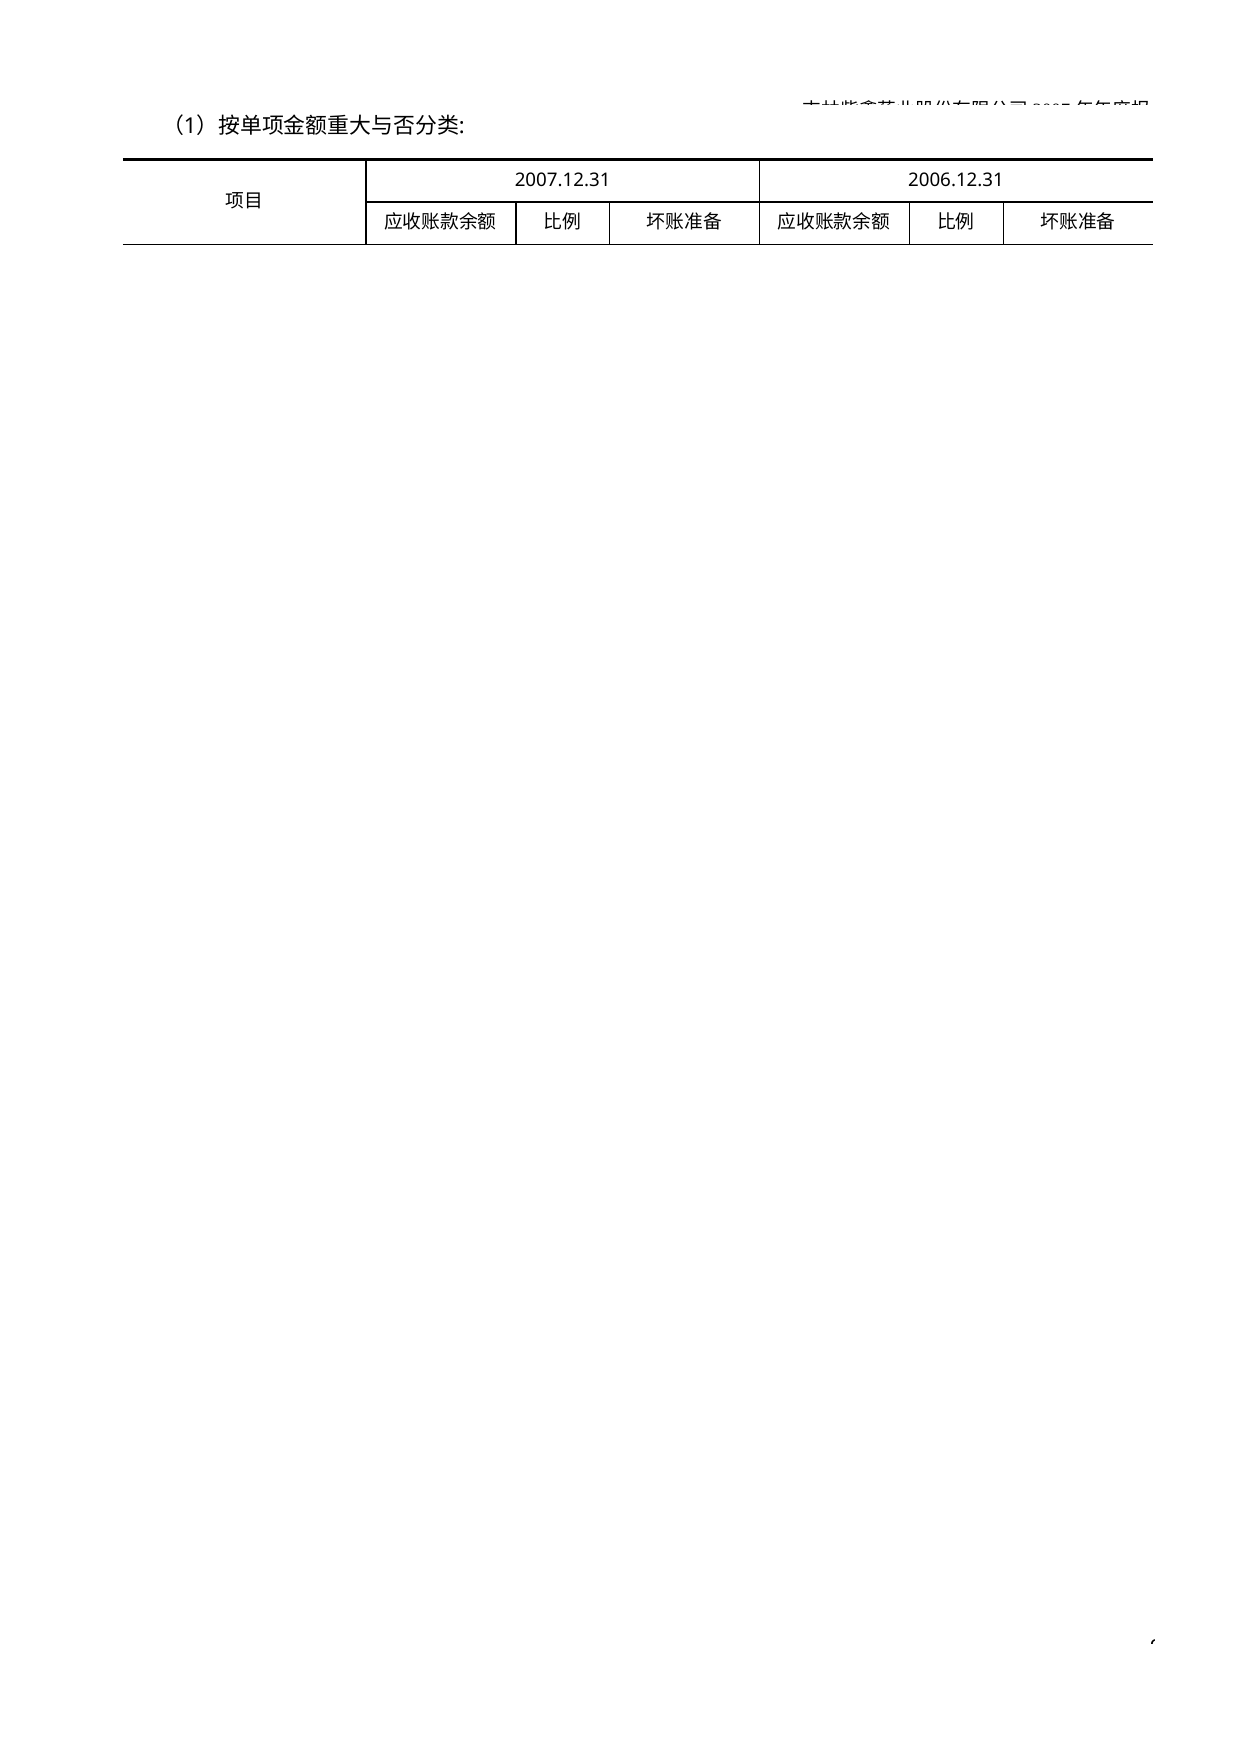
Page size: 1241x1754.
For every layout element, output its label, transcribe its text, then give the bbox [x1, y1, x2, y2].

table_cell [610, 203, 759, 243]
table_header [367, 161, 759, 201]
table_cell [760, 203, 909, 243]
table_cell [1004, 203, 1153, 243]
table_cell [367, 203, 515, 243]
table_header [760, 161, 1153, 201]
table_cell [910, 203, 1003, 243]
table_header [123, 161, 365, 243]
text （1）按单项金额重大与否分类: [162, 110, 1161, 140]
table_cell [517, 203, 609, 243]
